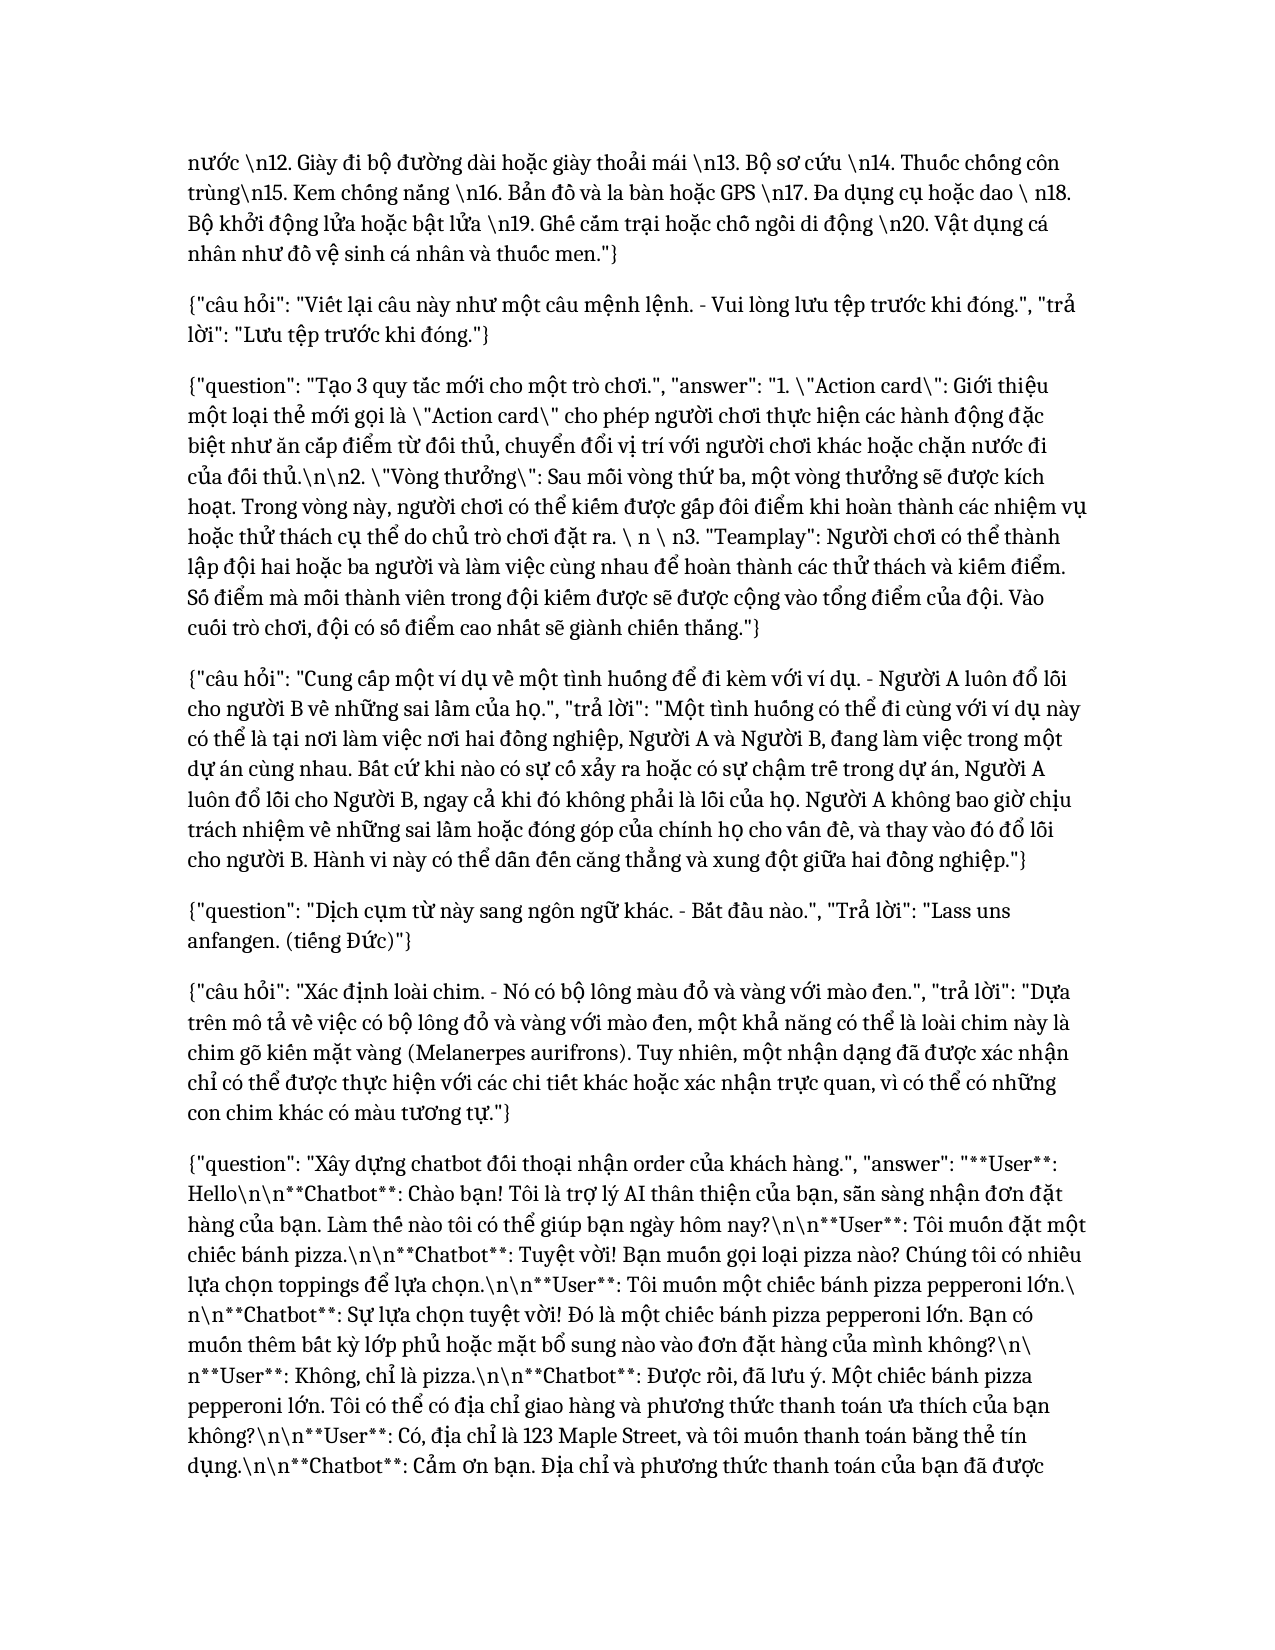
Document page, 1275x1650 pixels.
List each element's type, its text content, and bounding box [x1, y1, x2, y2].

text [187, 1151, 1087, 1479]
text {"question": "Tạo 3 quy tắc mới cho một trò chơi.", "answer": "1. \"Action card\": Giới thiệu một loại thẻ mới gọi là \"Action card\" cho phép người chơi thực hiện các hành động đặc biệt như ăn cắp điểm từ đối thủ, chuyển đổi vị trí với người chơi khác hoặc chặn nước đi của đối thủ.\n\n2. \"Vòng thưởng\": Sau mỗi vòng thứ ba, một vòng thưởng sẽ được kích hoạt. Trong vòng này, người chơi có thể kiếm được gấp đôi điểm khi hoàn thành các nhiệm vụ hoặc thử thách cụ thể do chủ trò chơi đặt ra. \ n \ n3. "Teamplay": Người chơi có thể thành lập đội hai hoặc ba người và làm việc cùng nhau để hoàn thành các thử thách và kiếm điểm. Số điểm mà mỗi thành viên trong đội kiếm được sẽ được cộng vào tổng điểm của đội. Vào cuối trò chơi, đội có số điểm cao nhất sẽ giành chiến thắng."} [187, 373, 1087, 641]
text {"câu hỏi": "Xác định loài chim. - Nó có bộ lông màu đỏ và vàng với mào đen.", "trả lời": "Dựa trên mô tả về việc có bộ lông đỏ và vàng với mào đen, một khả năng có thể là loài chim này là chim gõ kiến mặt vàng (Melanerpes aurifrons). Tuy nhiên, một nhận dạng đã được xác nhận chỉ có thể được thực hiện với các chi tiết khác hoặc xác nhận trực quan, vì có thể có những con chim khác có màu tương tự."} [187, 979, 1087, 1126]
text {"question": "Dịch cụm từ này sang ngôn ngữ khác. - Bắt đầu nào.", "Trả lời": "Lass uns anfangen. (tiếng Đức)"} [187, 898, 1087, 954]
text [187, 150, 1087, 267]
text {"câu hỏi": "Cung cấp một ví dụ về một tình huống để đi kèm với ví dụ. - Người A luôn đổ lỗi cho người B về những sai lầm của họ.", "trả lời": "Một tình huống có thể đi cùng với ví dụ này có thể là tại nơi làm việc nơi hai đồng nghiệp, Người A và Người B, đang làm việc trong một dự án cùng nhau. Bất cứ khi nào có sự cố xảy ra hoặc có sự chậm trễ trong dự án, Người A luôn đổ lỗi cho Người B, ngay cả khi đó không phải là lỗi của họ. Người A không bao giờ chịu trách nhiệm về những sai lầm hoặc đóng góp của chính họ cho vấn đề, và thay vào đó đổ lỗi cho người B. Hành vi này có thể dẫn đến căng thẳng và xung đột giữa hai đồng nghiệp."} [187, 666, 1087, 873]
text {"câu hỏi": "Viết lại câu này như một câu mệnh lệnh. - Vui lòng lưu tệp trước khi đóng.", "trả lời": "Lưu tệp trước khi đóng."} [187, 292, 1087, 348]
